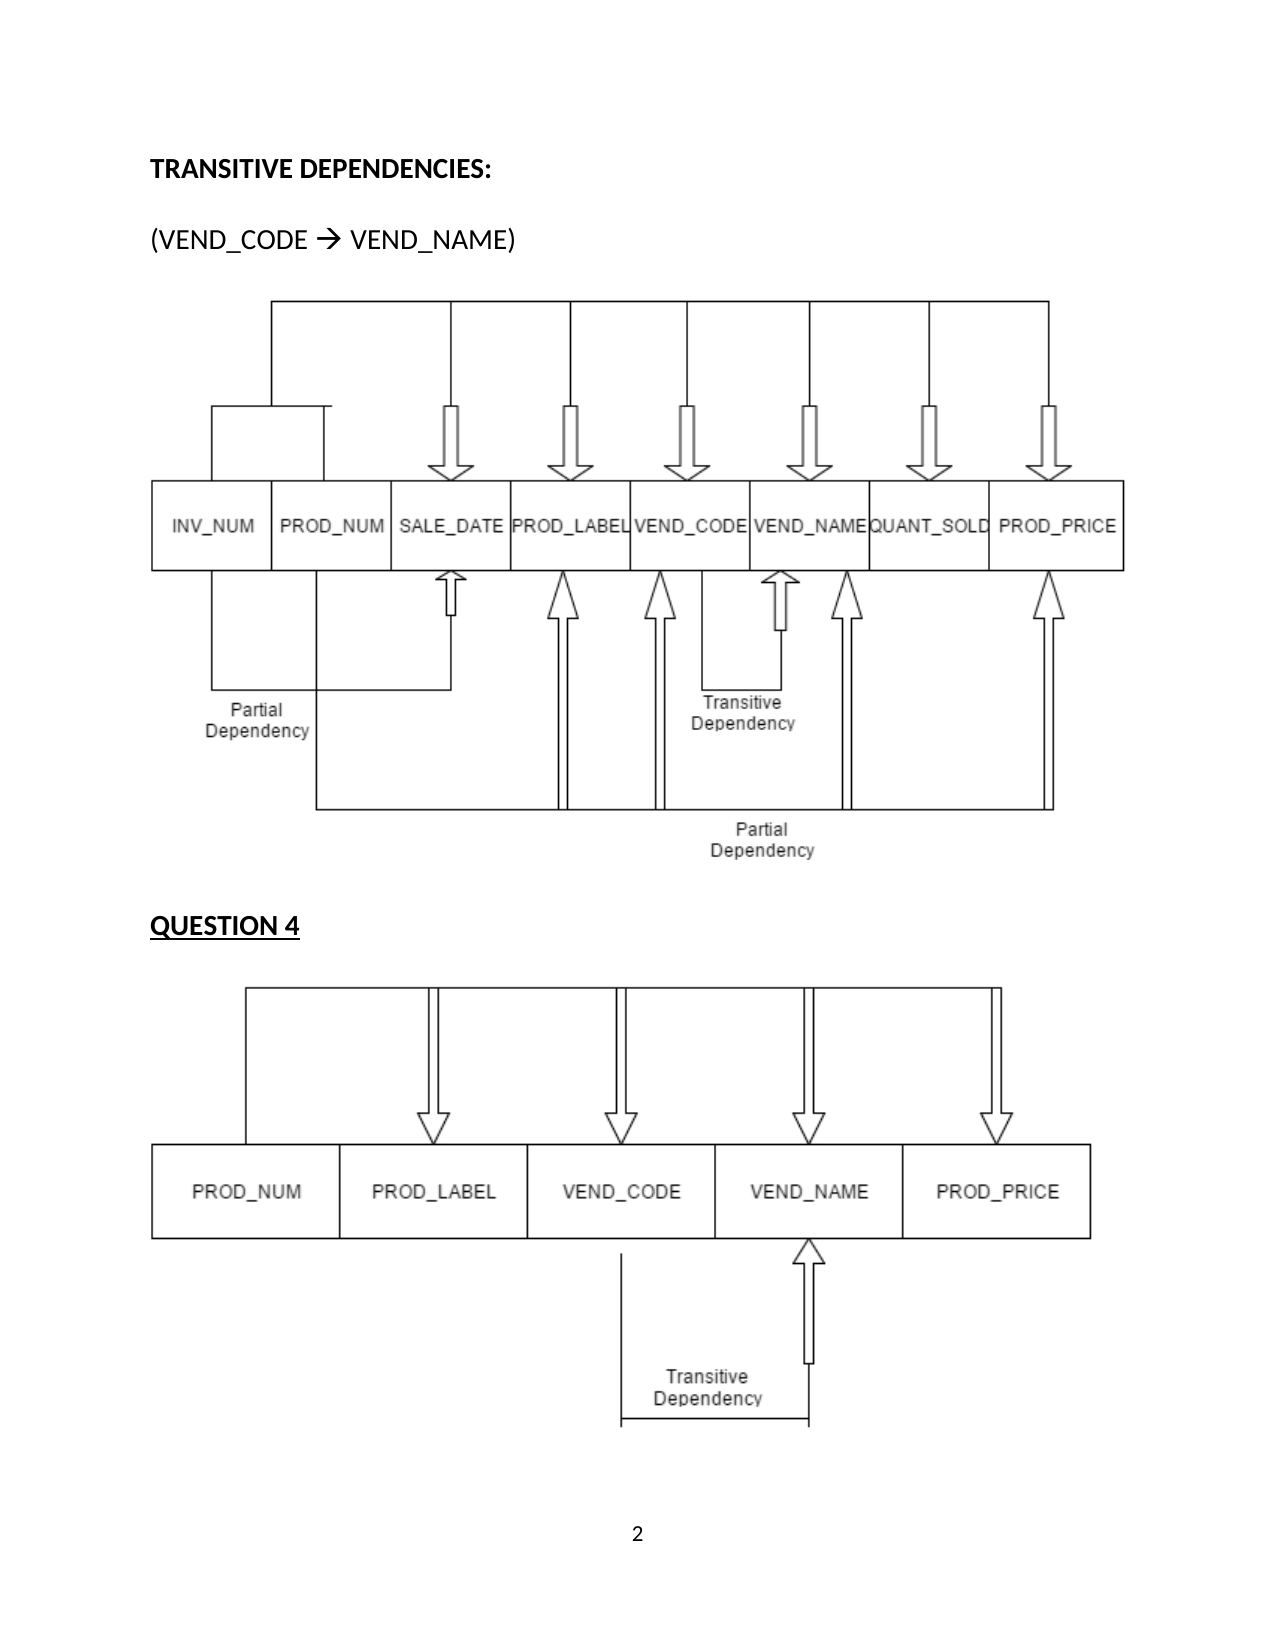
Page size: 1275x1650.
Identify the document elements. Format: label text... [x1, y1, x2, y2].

text QUESTION 4 [150, 907, 1125, 943]
text (VEND_CODE VEND_NAME) [150, 221, 1125, 257]
text TRANSITIVE DEPENDENCIES: [150, 150, 1125, 186]
